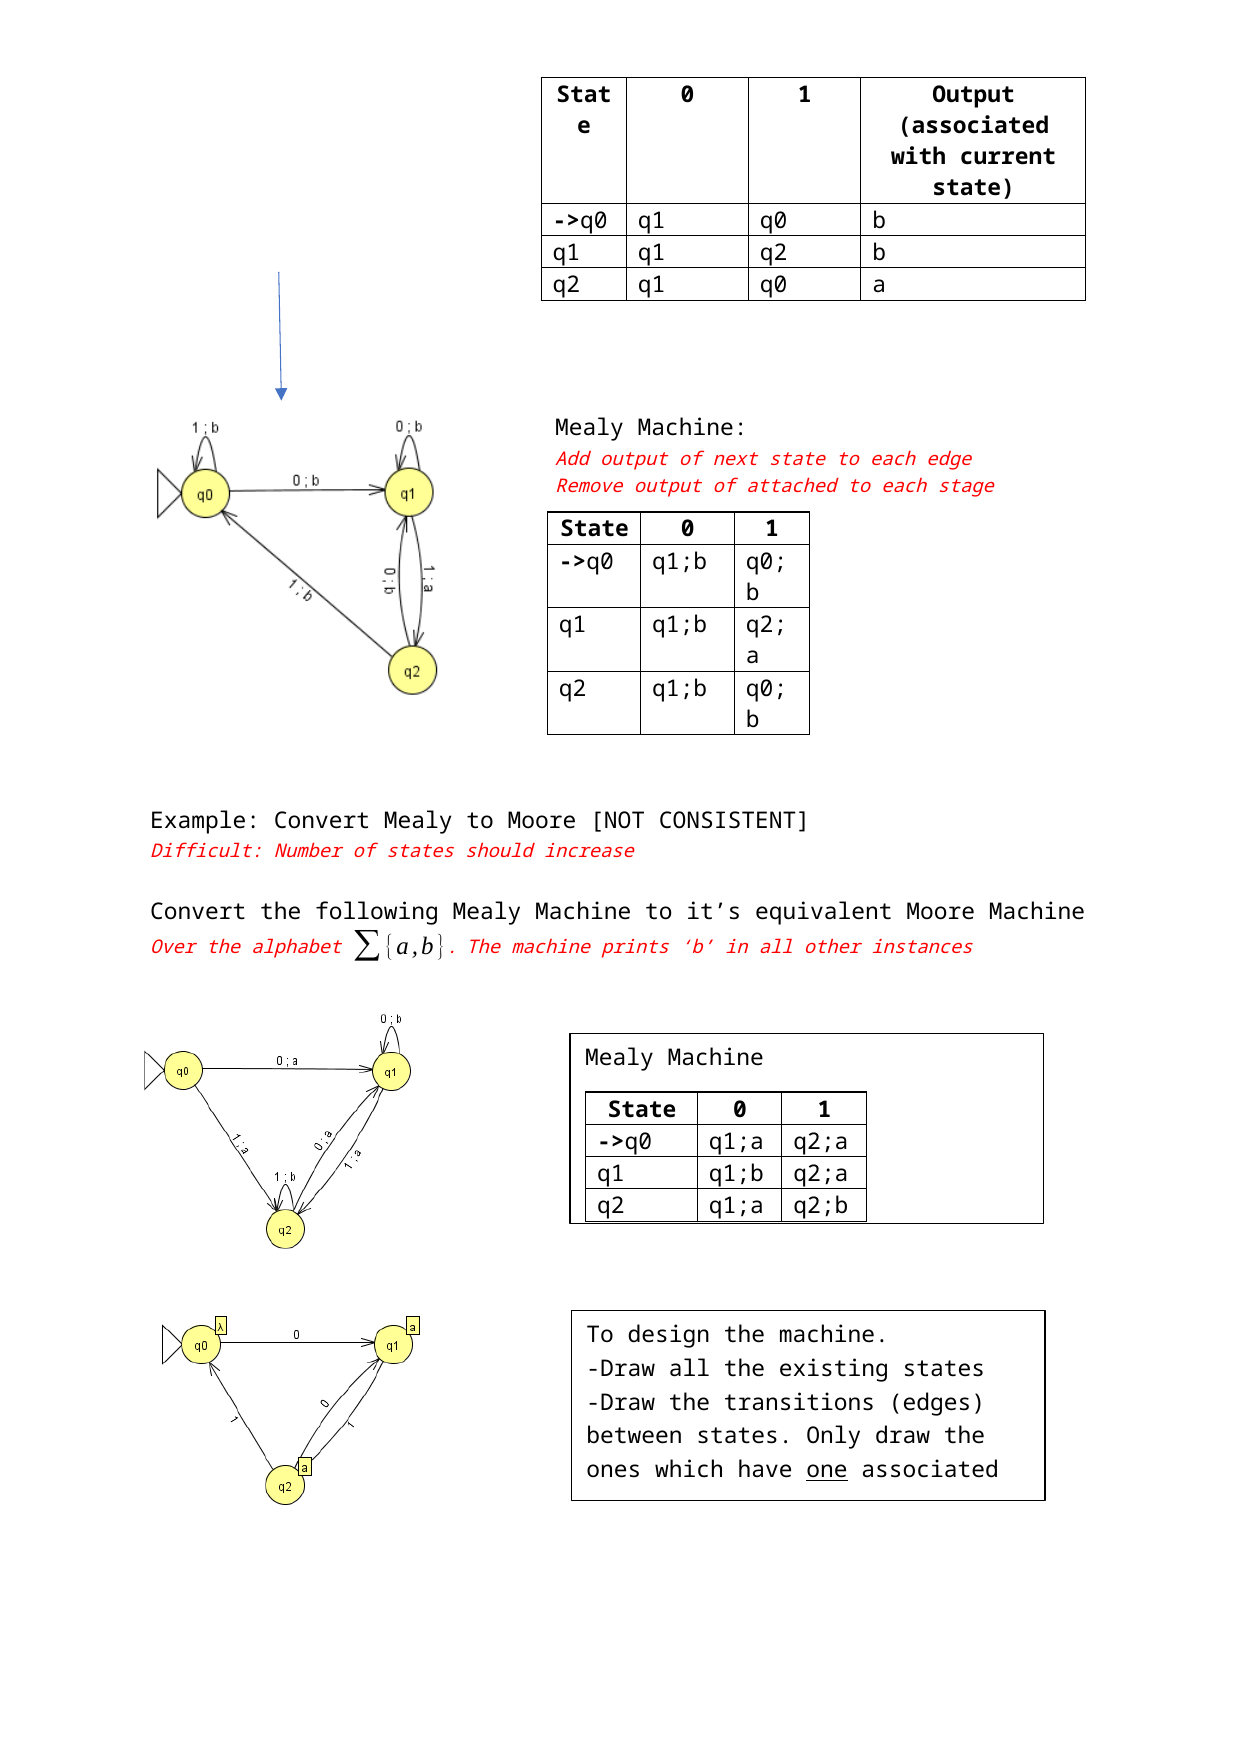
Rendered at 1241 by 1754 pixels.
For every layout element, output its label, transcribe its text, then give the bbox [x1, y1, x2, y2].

table_header State [542, 78, 626, 203]
table_cell q2;a [735, 608, 809, 671]
text Mealy Machine: [540, 411, 1122, 443]
picture [123, 995, 418, 1265]
table_cell q0 [749, 268, 860, 299]
table_cell q0;b [735, 672, 809, 734]
picture [150, 404, 449, 698]
text Add output of next state to each edge [540, 445, 1122, 471]
table_cell q1;b [641, 672, 734, 734]
table_header State [548, 513, 640, 544]
table_header 0 [641, 513, 734, 544]
table_cell b [861, 236, 1085, 267]
table_cell q0;b [735, 545, 809, 607]
table_cell q1;b [641, 608, 734, 671]
table_cell b [861, 204, 1085, 235]
table_cell q2 [542, 268, 626, 299]
table_cell ->q0 [548, 545, 640, 607]
text Convert the following Mealy Machine to it’s equivalent Moore Machine [150, 895, 1122, 927]
table_cell a [861, 268, 1085, 299]
table_cell q1 [627, 268, 748, 299]
text Over the alphabet . The machine prints ‘b’ in all other instances [150, 929, 1122, 963]
table_cell q1;b [641, 545, 734, 607]
table_header Output (associated with current state) [861, 78, 1085, 203]
table_cell q1 [542, 236, 626, 267]
table_cell q1 [627, 236, 748, 267]
table_header 1 [735, 513, 809, 544]
table_cell ->q0 [542, 204, 626, 235]
table_cell q1 [548, 608, 640, 671]
picture [154, 1297, 430, 1523]
table_cell q0 [749, 204, 860, 235]
table_header 0 [627, 78, 748, 203]
table_cell q1 [627, 204, 748, 235]
table_cell q2 [548, 672, 640, 734]
text Difficult: Number of states should increase [150, 838, 1122, 863]
table_header 1 [749, 78, 860, 203]
table_cell q2 [749, 236, 860, 267]
text Example: Convert Mealy to Moore [NOT CONSISTENT] [150, 804, 1122, 835]
text Remove output of attached to each stage [540, 473, 1122, 498]
